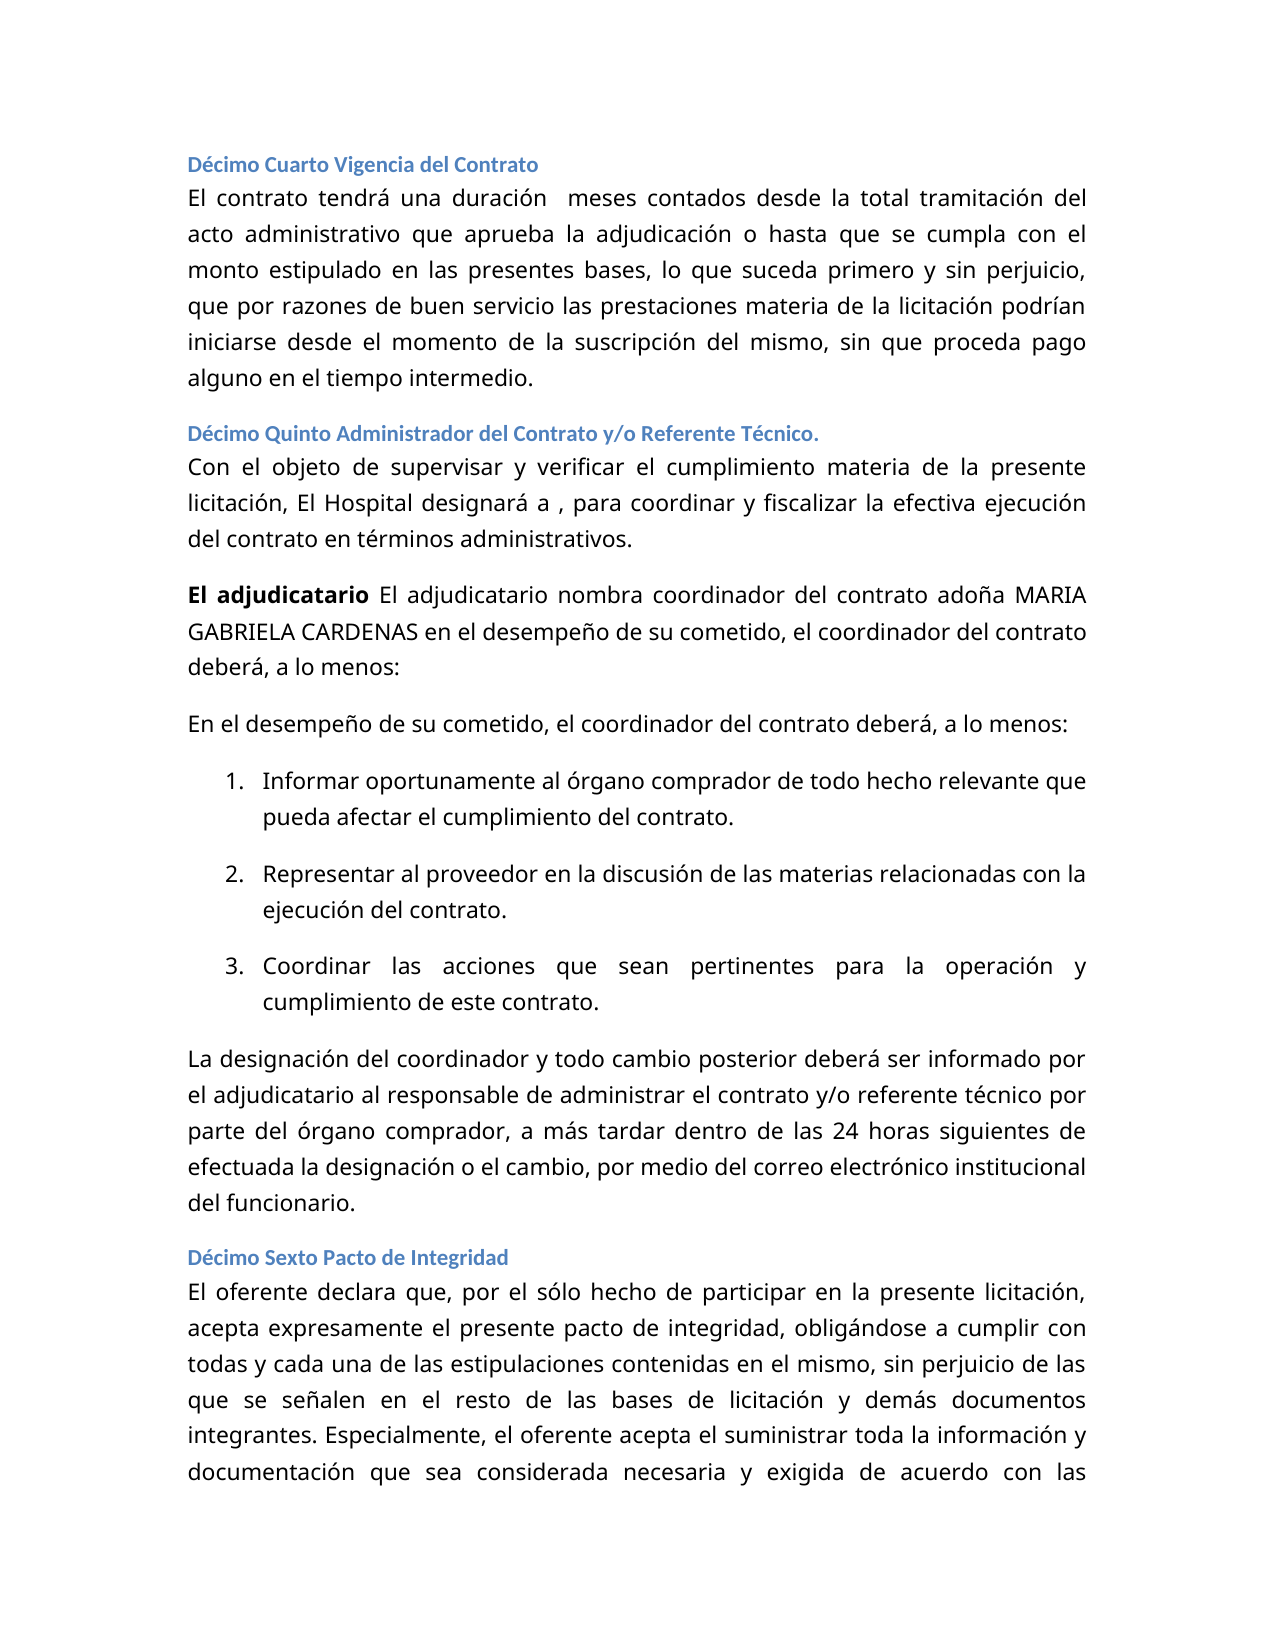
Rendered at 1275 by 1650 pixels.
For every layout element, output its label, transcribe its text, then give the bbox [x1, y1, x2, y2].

subtitle Décimo Quinto Administrador del Contrato y/o Referente Técnico. [187, 419, 1087, 447]
text La designación del coordinador y todo cambio posterior deberá ser informado por el adjudicatario al responsable de administrar el contrato y/o referente técnico por parte del órgano comprador, a más tardar dentro de las 24 horas siguientes de efectuada la designación o el cambio, por medio del correo electrónico institucional del funcionario. [187, 1043, 1087, 1218]
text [187, 1276, 1087, 1487]
list Representar al proveedor en la discusión de las materias relacionadas con la ejecución del contrato. [225, 858, 1087, 925]
list Coordinar las acciones que sean pertinentes para la operación y cumplimiento de este contrato. [225, 950, 1087, 1017]
text El contrato tendrá una duración meses contados desde la total tramitación del acto administrativo que aprueba la adjudicación o hasta que se cumpla con el monto estipulado en las presentes bases, lo que suceda primero y sin perjuicio, que por razones de buen servicio las prestaciones materia de la licitación podrían iniciarse desde el momento de la suscripción del mismo, sin que proceda pago alguno en el tiempo intermedio. [187, 182, 1087, 393]
text Con el objeto de supervisar y verificar el cumplimiento materia de la presente licitación, El Hospital designará a , para coordinar y fiscalizar la efectiva ejecución del contrato en términos administrativos. [187, 451, 1087, 554]
subtitle Décimo Cuarto Vigencia del Contrato [187, 150, 1087, 178]
subtitle Décimo Sexto Pacto de Integridad [187, 1243, 1087, 1272]
text El adjudicatario El adjudicatario nombra coordinador del contrato adoña MARIA GABRIELA CARDENAS en el desempeño de su cometido, el coordinador del contrato deberá, a lo menos: [187, 579, 1087, 683]
text En el desempeño de su cometido, el coordinador del contrato deberá, a lo menos: [187, 708, 1087, 739]
list Informar oportunamente al órgano comprador de todo hecho relevante que pueda afectar el cumplimiento del contrato. [225, 765, 1087, 832]
